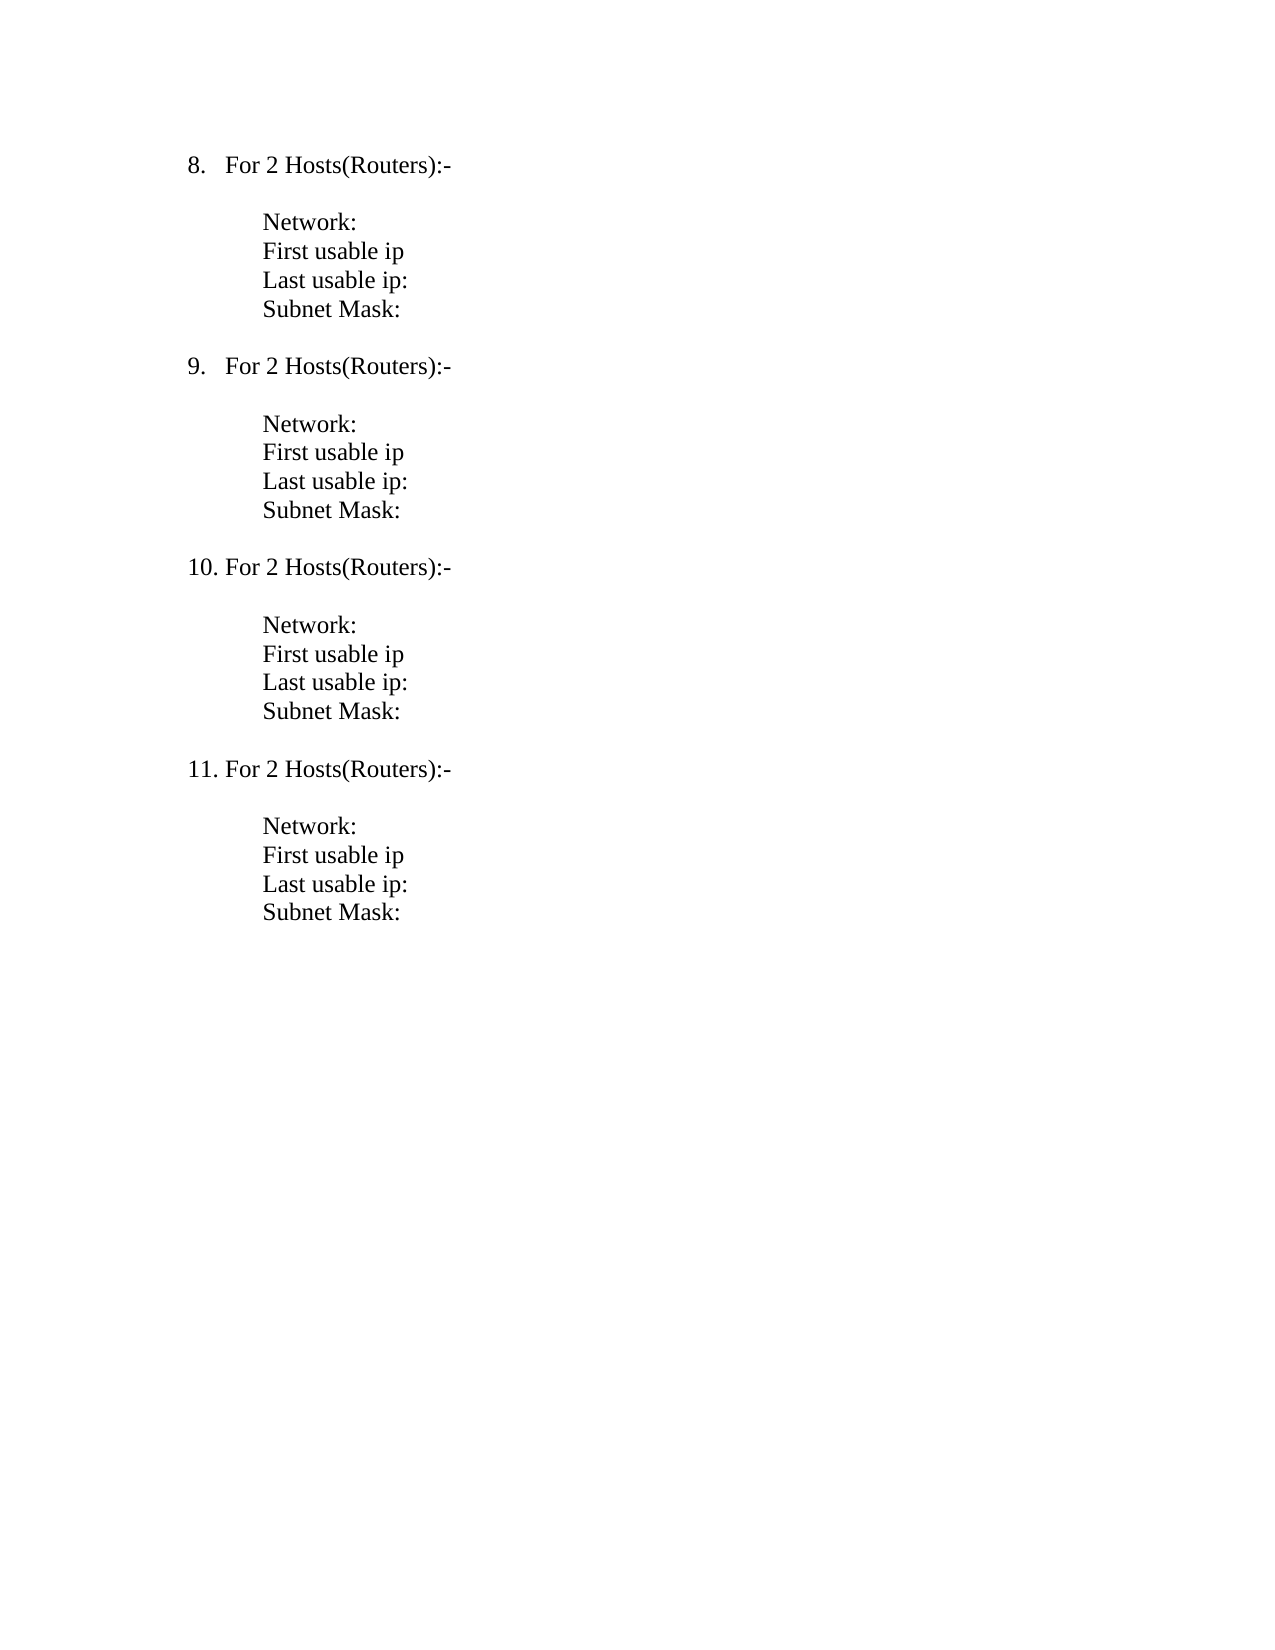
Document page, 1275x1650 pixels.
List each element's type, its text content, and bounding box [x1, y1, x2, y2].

list For 2 Hosts(Routers):- [187, 351, 1125, 380]
list First usable ip [262, 840, 1125, 869]
list Last usable ip: [262, 466, 1125, 495]
list Network: [262, 207, 1125, 236]
list Network: [262, 409, 1125, 437]
list Subnet Mask: [262, 897, 1125, 926]
list Last usable ip: [262, 265, 1125, 294]
list Network: [262, 610, 1125, 639]
list For 2 Hosts(Routers):- [187, 552, 1125, 581]
list Last usable ip: [262, 869, 1125, 897]
list Last usable ip: [262, 667, 1125, 696]
list For 2 Hosts(Routers):- [187, 150, 1125, 179]
list Network: [262, 811, 1125, 840]
list For 2 Hosts(Routers):- [187, 754, 1125, 782]
list Subnet Mask: [262, 294, 1125, 322]
list Subnet Mask: [262, 495, 1125, 524]
list First usable ip [262, 437, 1125, 466]
list Subnet Mask: [262, 696, 1125, 725]
list First usable ip [262, 236, 1125, 265]
list First usable ip [262, 639, 1125, 667]
